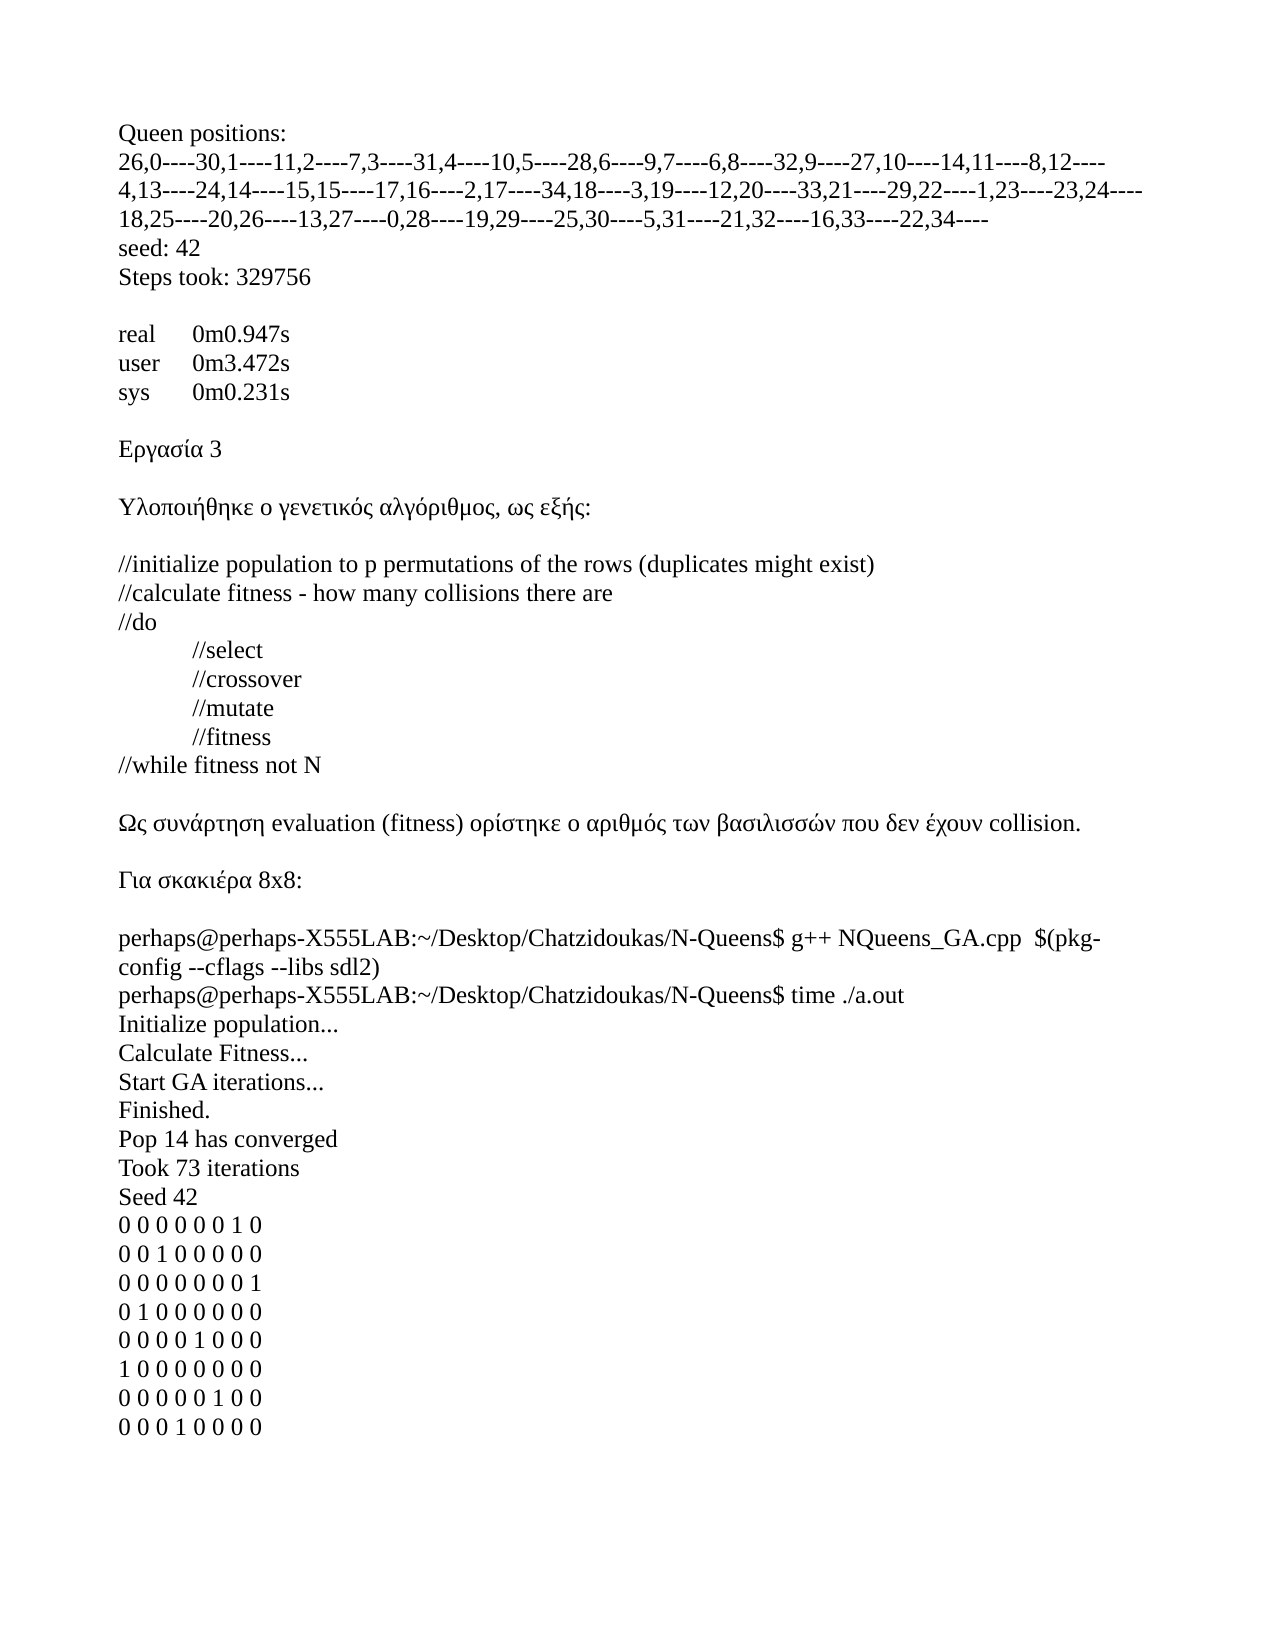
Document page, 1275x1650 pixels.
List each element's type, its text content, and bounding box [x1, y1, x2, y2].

text Initialize population... [118, 1009, 1157, 1038]
text //while fitness not N [118, 751, 1157, 779]
text Εργασία 3 [118, 434, 1157, 463]
text 0 0 0 0 0 1 0 0 [118, 1383, 1157, 1412]
text //select [118, 636, 1157, 664]
text Start GA iterations... [118, 1067, 1157, 1096]
text Steps took: 329756 [118, 262, 1157, 291]
text //do [118, 607, 1157, 636]
text Για σκακιέρα 8x8: [118, 866, 1157, 894]
text 0 0 0 0 0 0 0 1 [118, 1268, 1157, 1297]
text //crossover [118, 664, 1157, 693]
text user 0m3.472s [118, 348, 1157, 377]
text seed: 42 [118, 233, 1157, 262]
text 0 1 0 0 0 0 0 0 [118, 1297, 1157, 1326]
text Ως συνάρτηση evaluation (fitness) ορίστηκε ο αριθμός των βασιλισσών που δεν έχουν collision. [118, 808, 1157, 837]
text Queen positions: [118, 118, 1157, 147]
text sys 0m0.231s [118, 377, 1157, 406]
text Took 73 iterations [118, 1153, 1157, 1182]
text //calculate fitness - how many collisions there are [118, 578, 1157, 607]
text 1 0 0 0 0 0 0 0 [118, 1354, 1157, 1383]
text real 0m0.947s [118, 319, 1157, 348]
text Pop 14 has converged [118, 1124, 1157, 1153]
text 26,0----30,1----11,2----7,3----31,4----10,5----28,6----9,7----6,8----32,9----27,10----14,11----8,12----4,13----24,14----15,15----17,16----2,17----34,18----3,19----12,20----33,21----29,22----1,23----23,24----18,25----20,26----13,27----0,28----19,29----25,30----5,31----21,32----16,33----22,34---- [118, 147, 1157, 233]
text Finished. [118, 1096, 1157, 1124]
text perhaps@perhaps-X555LAB:~/Desktop/Chatzidoukas/N-Queens$ g++ NQueens_GA.cpp $(pkg-config --cflags --libs sdl2) [118, 923, 1157, 981]
text Υλοποιήθηκε ο γενετικός αλγόριθμος, ως εξής: [118, 492, 1157, 521]
text 0 0 0 0 0 0 1 0 [118, 1211, 1157, 1239]
text perhaps@perhaps-X555LAB:~/Desktop/Chatzidoukas/N-Queens$ time ./a.out [118, 981, 1157, 1009]
text //fitness [118, 722, 1157, 751]
text 0 0 1 0 0 0 0 0 [118, 1239, 1157, 1268]
text 0 0 0 1 0 0 0 0 [118, 1412, 1157, 1441]
text //initialize population to p permutations of the rows (duplicates might exist) [118, 549, 1157, 578]
text Calculate Fitness... [118, 1038, 1157, 1067]
text 0 0 0 0 1 0 0 0 [118, 1326, 1157, 1354]
text //mutate [118, 693, 1157, 722]
text Seed 42 [118, 1182, 1157, 1211]
